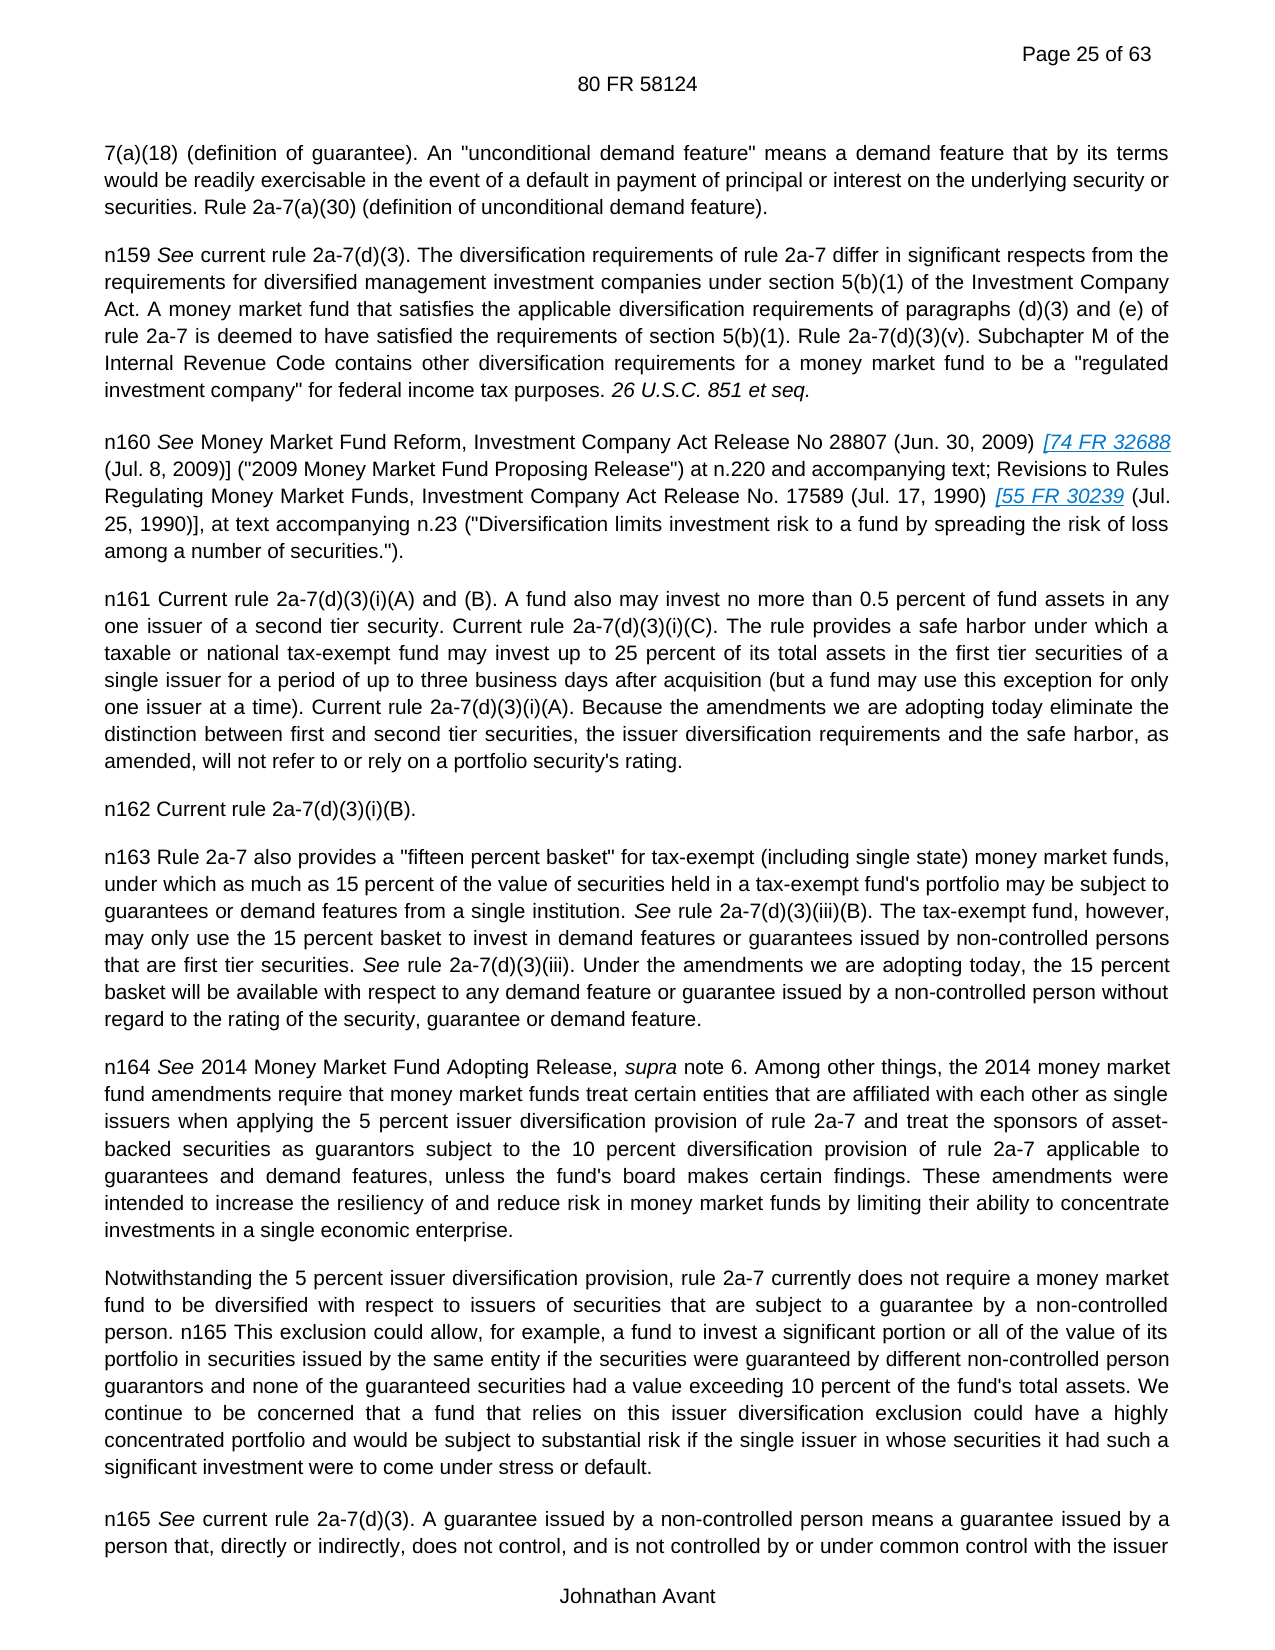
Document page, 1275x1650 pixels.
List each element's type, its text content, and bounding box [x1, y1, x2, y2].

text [104, 137, 1171, 219]
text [104, 1504, 1171, 1558]
text n159 See current rule 2a-7(d)(3). The diversification requirements of rule 2a-7 differ in significant respects from the requirements for diversified management investment companies under section 5(b)(1) of the Investment Company Act. A money market fund that satisfies the applicable diversification requirements of paragraphs (d)(3) and (e) of rule 2a-7 is deemed to have satisfied the requirements of section 5(b)(1). Rule 2a-7(d)(3)(v). Subchapter M of the Internal Revenue Code contains other diversification requirements for a money market fund to be a "regulated investment company" for federal income tax purposes. 26 U.S.C. 851 et seq. [104, 239, 1171, 402]
text Notwithstanding the 5 percent issuer diversification provision, rule 2a-7 currently does not require a money market fund to be diversified with respect to issuers of securities that are subject to a guarantee by a non-controlled person. n165 This exclusion could allow, for example, a fund to invest a significant portion or all of the value of its portfolio in securities issued by the same entity if the securities were guaranteed by different non-controlled person guarantors and none of the guaranteed securities had a value exceeding 10 percent of the fund's total assets. We continue to be concerned that a fund that relies on this issuer diversification exclusion could have a highly concentrated portfolio and would be subject to substantial risk if the single issuer in whose securities it had such a significant investment were to come under stress or default. [104, 1262, 1171, 1479]
text n160 See Money Market Fund Reform, Investment Company Act Release No 28807 (Jun. 30, 2009) [74 FR 32688 (Jul. 8, 2009)] ("2009 Money Market Fund Proposing Release") at n.220 and accompanying text; Revisions to Rules Regulating Money Market Funds, Investment Company Act Release No. 17589 (Jul. 17, 1990) [55 FR 30239 (Jul. 25, 1990)], at text accompanying n.23 ("Diversification limits investment risk to a fund by spreading the risk of loss among a number of securities."). [104, 427, 1171, 562]
text n162 Current rule 2a-7(d)(3)(i)(B). [104, 794, 1171, 821]
text n161 Current rule 2a-7(d)(3)(i)(A) and (B). A fund also may invest no more than 0.5 percent of fund assets in any one issuer of a second tier security. Current rule 2a-7(d)(3)(i)(C). The rule provides a safe harbor under which a taxable or national tax-exempt fund may invest up to 25 percent of its total assets in the first tier securities of a single issuer for a period of up to three business days after acquisition (but a fund may use this exception for only one issuer at a time). Current rule 2a-7(d)(3)(i)(A). Because the amendments we are adopting today eliminate the distinction between first and second tier securities, the issuer diversification requirements and the safe harbor, as amended, will not refer to or rely on a portfolio security's rating. [104, 583, 1171, 773]
text n164 See 2014 Money Market Fund Adopting Release, supra note 6. Among other things, the 2014 money market fund amendments require that money market funds treat certain entities that are affiliated with each other as single issuers when applying the 5 percent issuer diversification provision of rule 2a-7 and treat the sponsors of asset-backed securities as guarantors subject to the 10 percent diversification provision of rule 2a-7 applicable to guarantees and demand features, unless the fund's board makes certain findings. These amendments were intended to increase the resiliency of and reduce risk in money market funds by limiting their ability to concentrate investments in a single economic enterprise. [104, 1052, 1171, 1242]
text n163 Rule 2a-7 also provides a "fifteen percent basket" for tax-exempt (including single state) money market funds, under which as much as 15 percent of the value of securities held in a tax-exempt fund's portfolio may be subject to guarantees or demand features from a single institution. See rule 2a-7(d)(3)(iii)(B). The tax-exempt fund, however, may only use the 15 percent basket to invest in demand features or guarantees issued by non-controlled persons that are first tier securities. See rule 2a-7(d)(3)(iii). Under the amendments we are adopting today, the 15 percent basket will be available with respect to any demand feature or guarantee issued by a non-controlled person without regard to the rating of the security, guarantee or demand feature. [104, 842, 1171, 1031]
